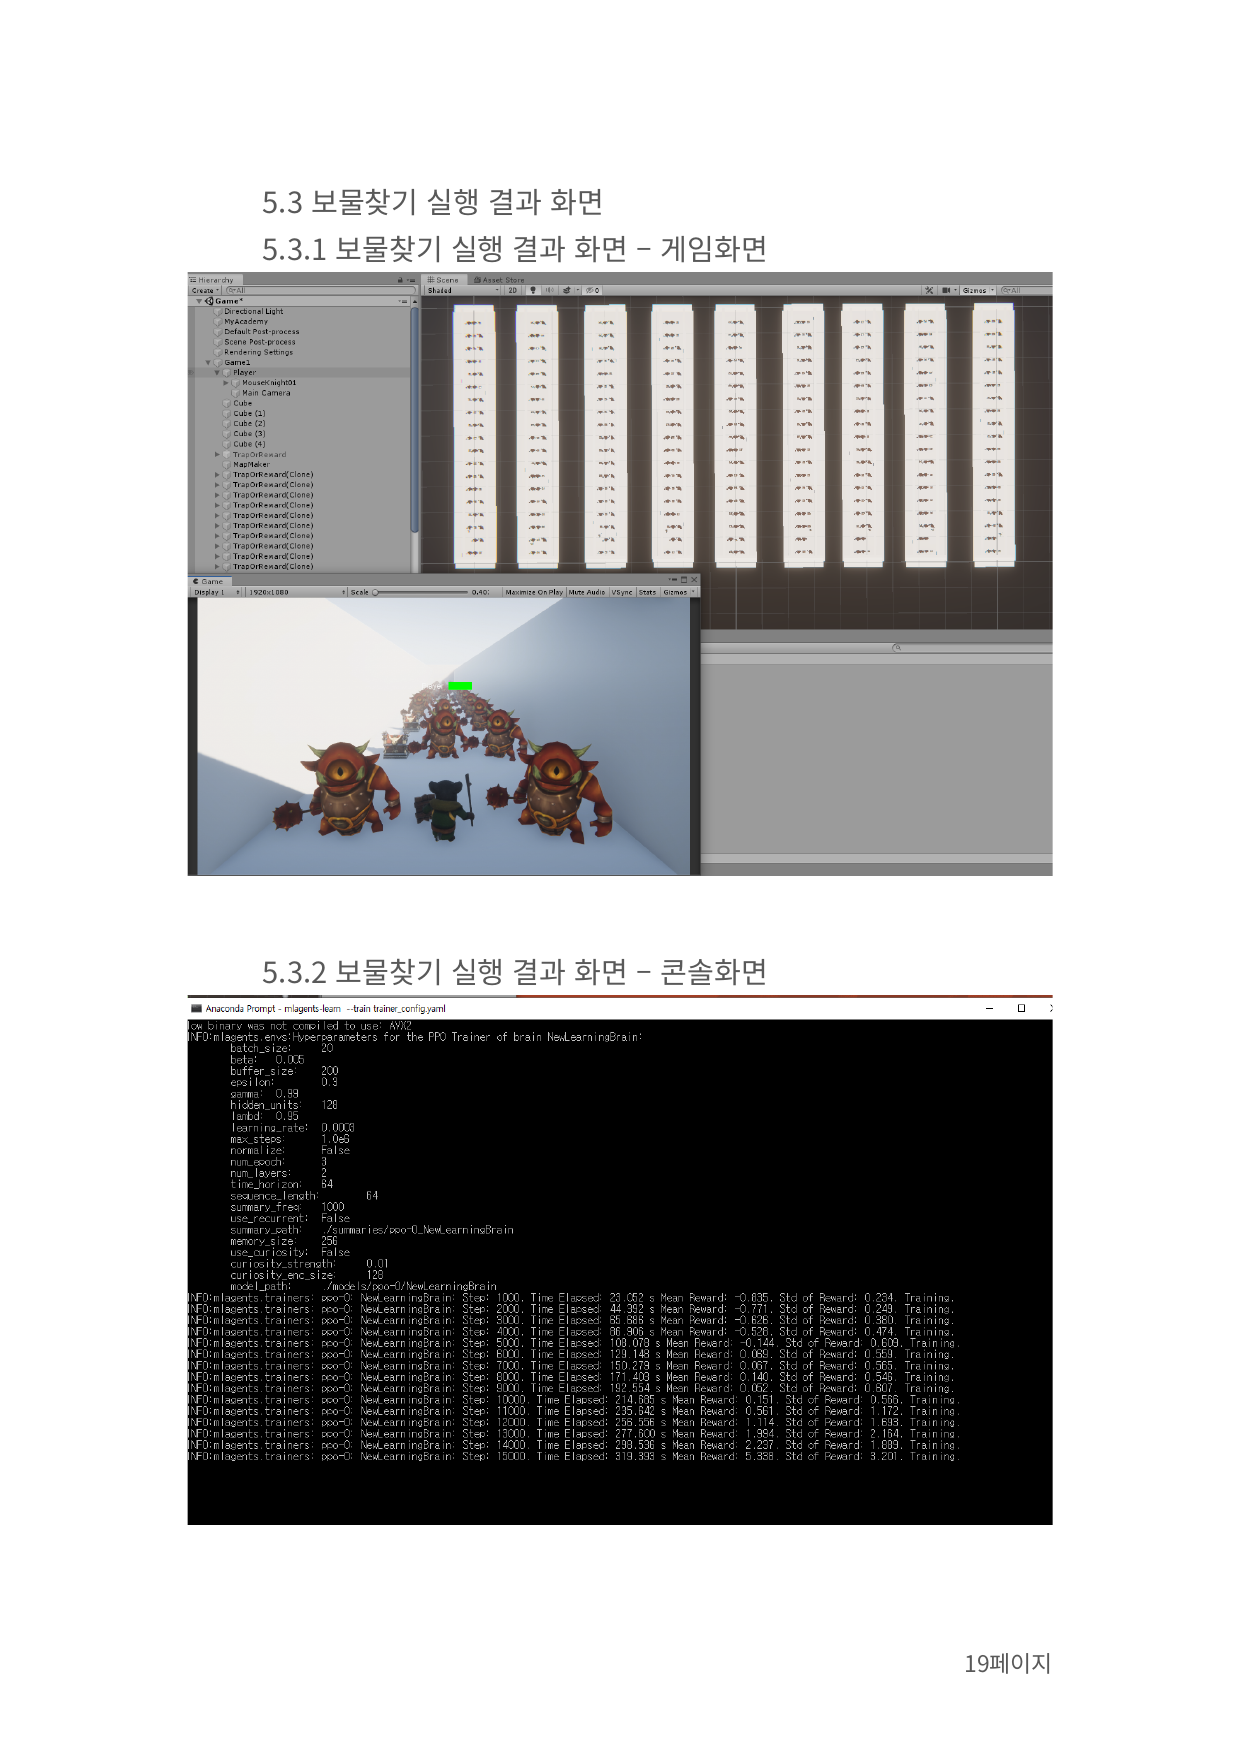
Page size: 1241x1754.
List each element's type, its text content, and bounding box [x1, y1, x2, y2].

text 5.3.2 보물찾기 실행 결과 화면 – 콘솔화면 [187, 949, 1053, 992]
text 5.3.1 보물찾기 실행 결과 화면 – 게임화면 [187, 226, 1053, 269]
picture [187, 995, 1053, 1525]
picture [187, 272, 1053, 876]
text 5.3 보물찾기 실행 결과 화면 [187, 180, 1053, 222]
